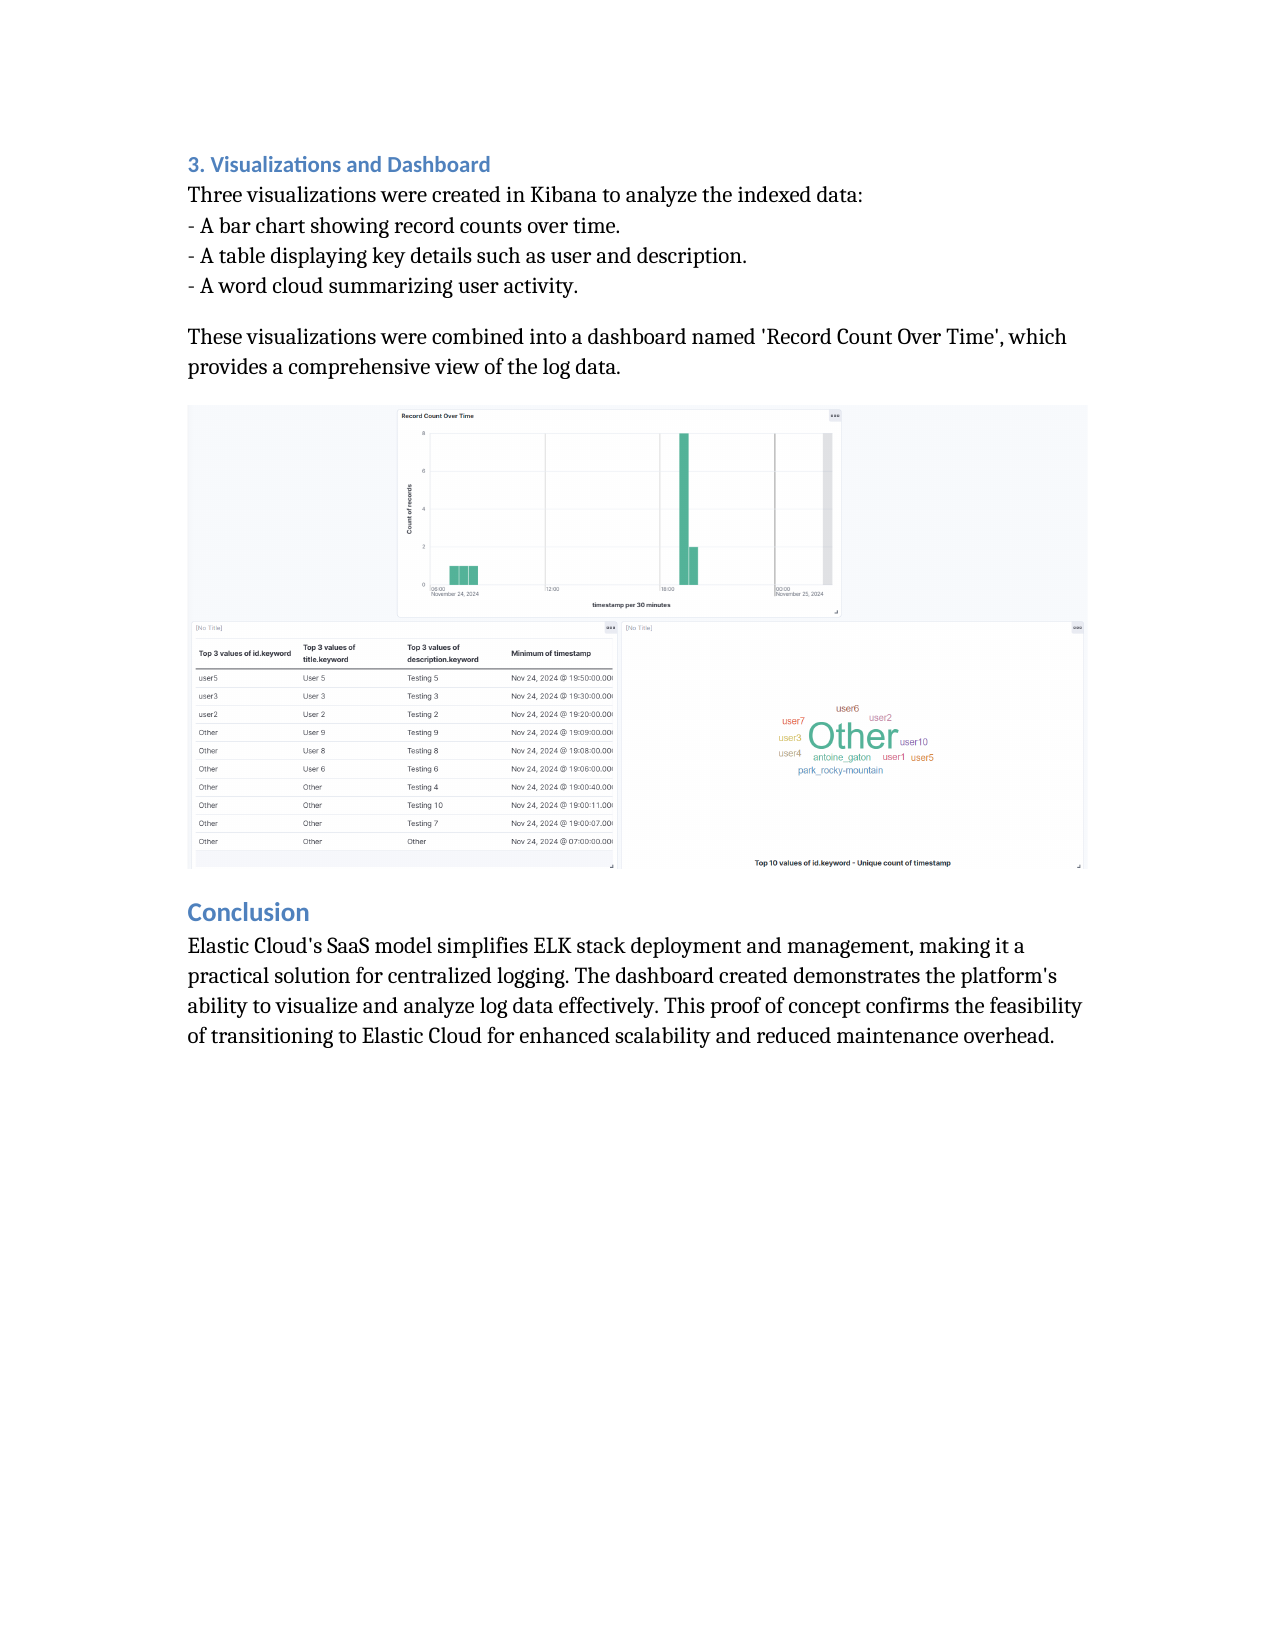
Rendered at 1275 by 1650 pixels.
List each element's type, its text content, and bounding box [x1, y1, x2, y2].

picture [187, 405, 1088, 869]
text These visualizations were combined into a dashboard named 'Record Count Over Time', which provides a comprehensive view of the log data. [187, 324, 1087, 380]
text Three visualizations were created in Kibana to analyze the indexed data: - A bar chart showing record counts over time. - A table displaying key details such as user and description. - A word cloud summarizing user activity. [187, 182, 1087, 299]
text Elastic Cloud's SaaS model simplifies ELK stack deployment and management, making it a practical solution for centralized logging. The dashboard created demonstrates the platform's ability to visualize and analyze log data effectively. This proof of concept confirms the feasibility of transitioning to Elastic Cloud for enhanced scalability and reduced maintenance overhead. [187, 933, 1087, 1050]
subtitle 3. Visualizations and Dashboard [187, 150, 1087, 178]
subtitle Conclusion [187, 895, 1087, 928]
